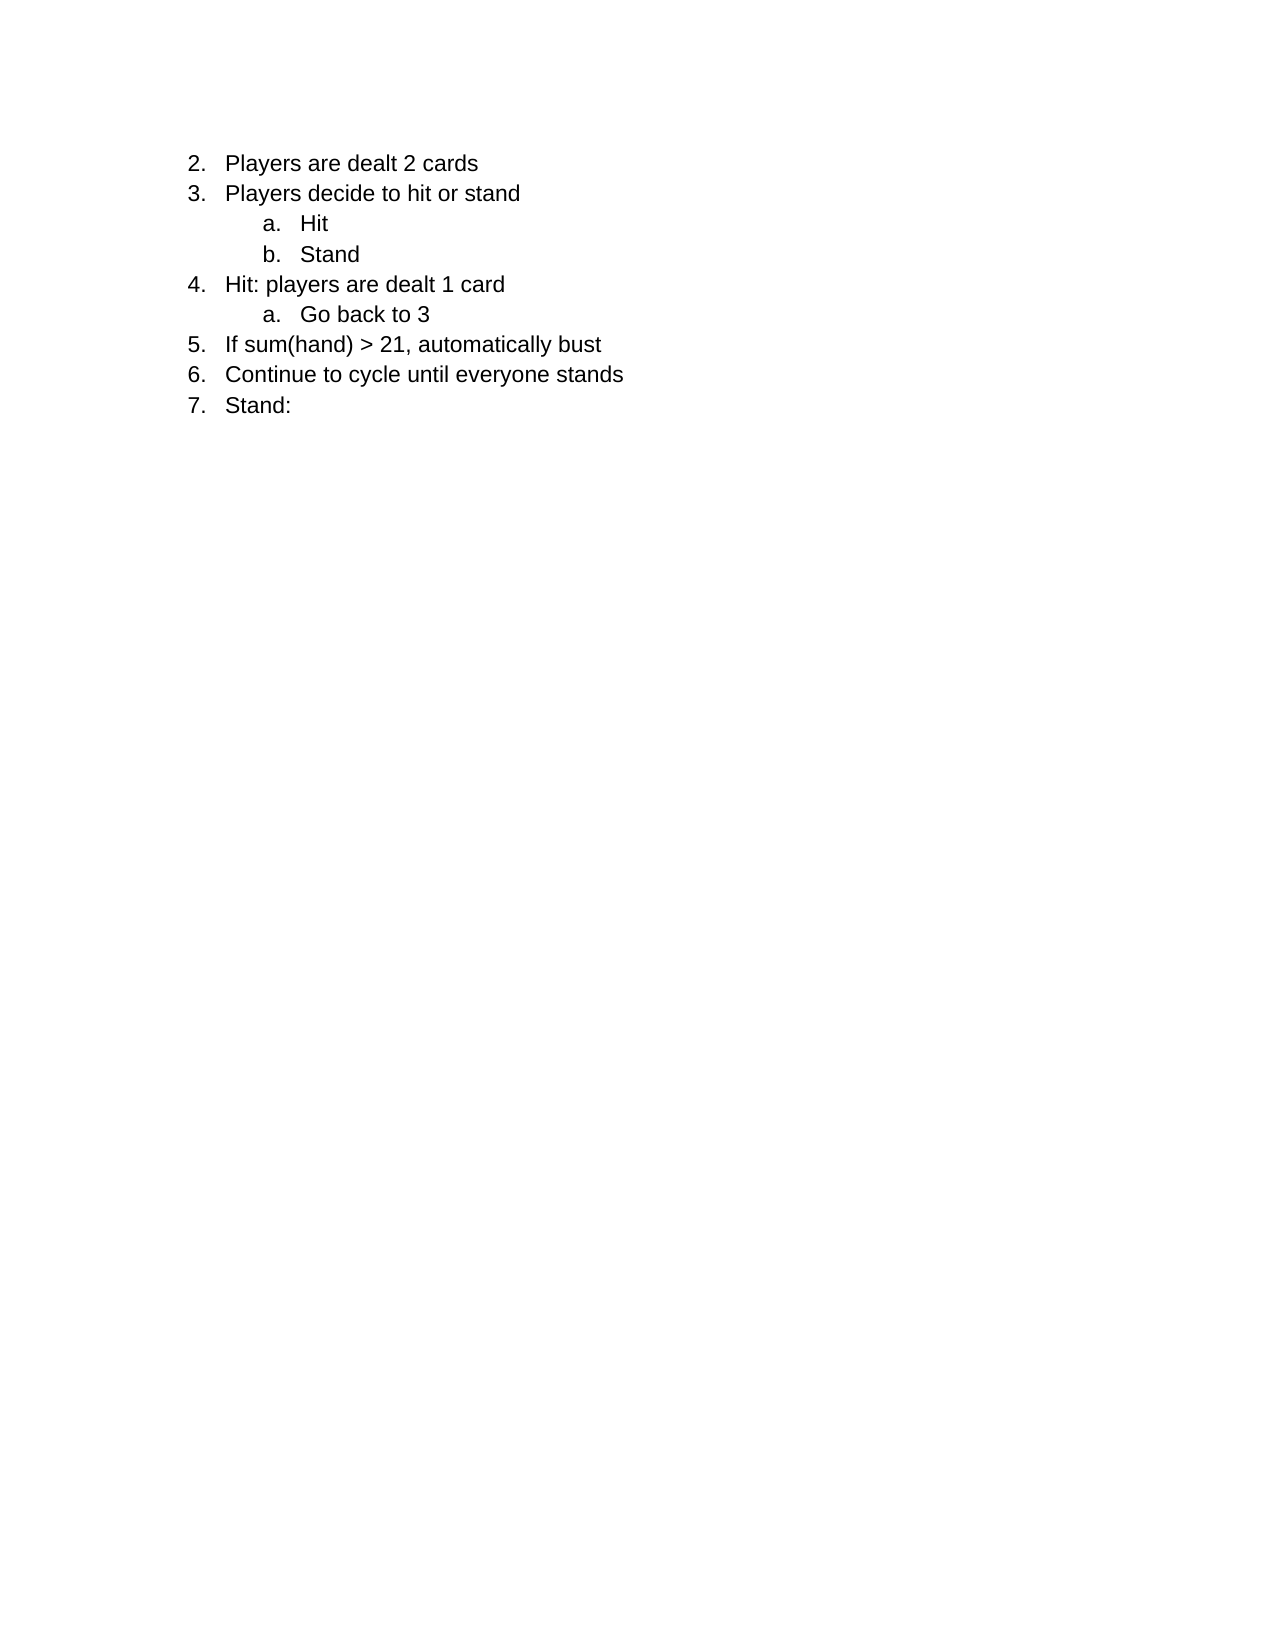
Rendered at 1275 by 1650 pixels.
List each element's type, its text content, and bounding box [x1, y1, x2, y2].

list Players are dealt 2 cards [187, 150, 1125, 176]
list Go back to 3 [262, 301, 1125, 327]
list Stand: [187, 392, 1125, 418]
list Continue to cycle until everyone stands [187, 361, 1125, 388]
list Hit: players are dealt 1 card [187, 271, 1125, 297]
list Hit [262, 210, 1125, 237]
list Stand [262, 241, 1125, 267]
list If sum(hand) > 21, automatically bust [187, 331, 1125, 358]
list Players decide to hit or stand [187, 180, 1125, 207]
